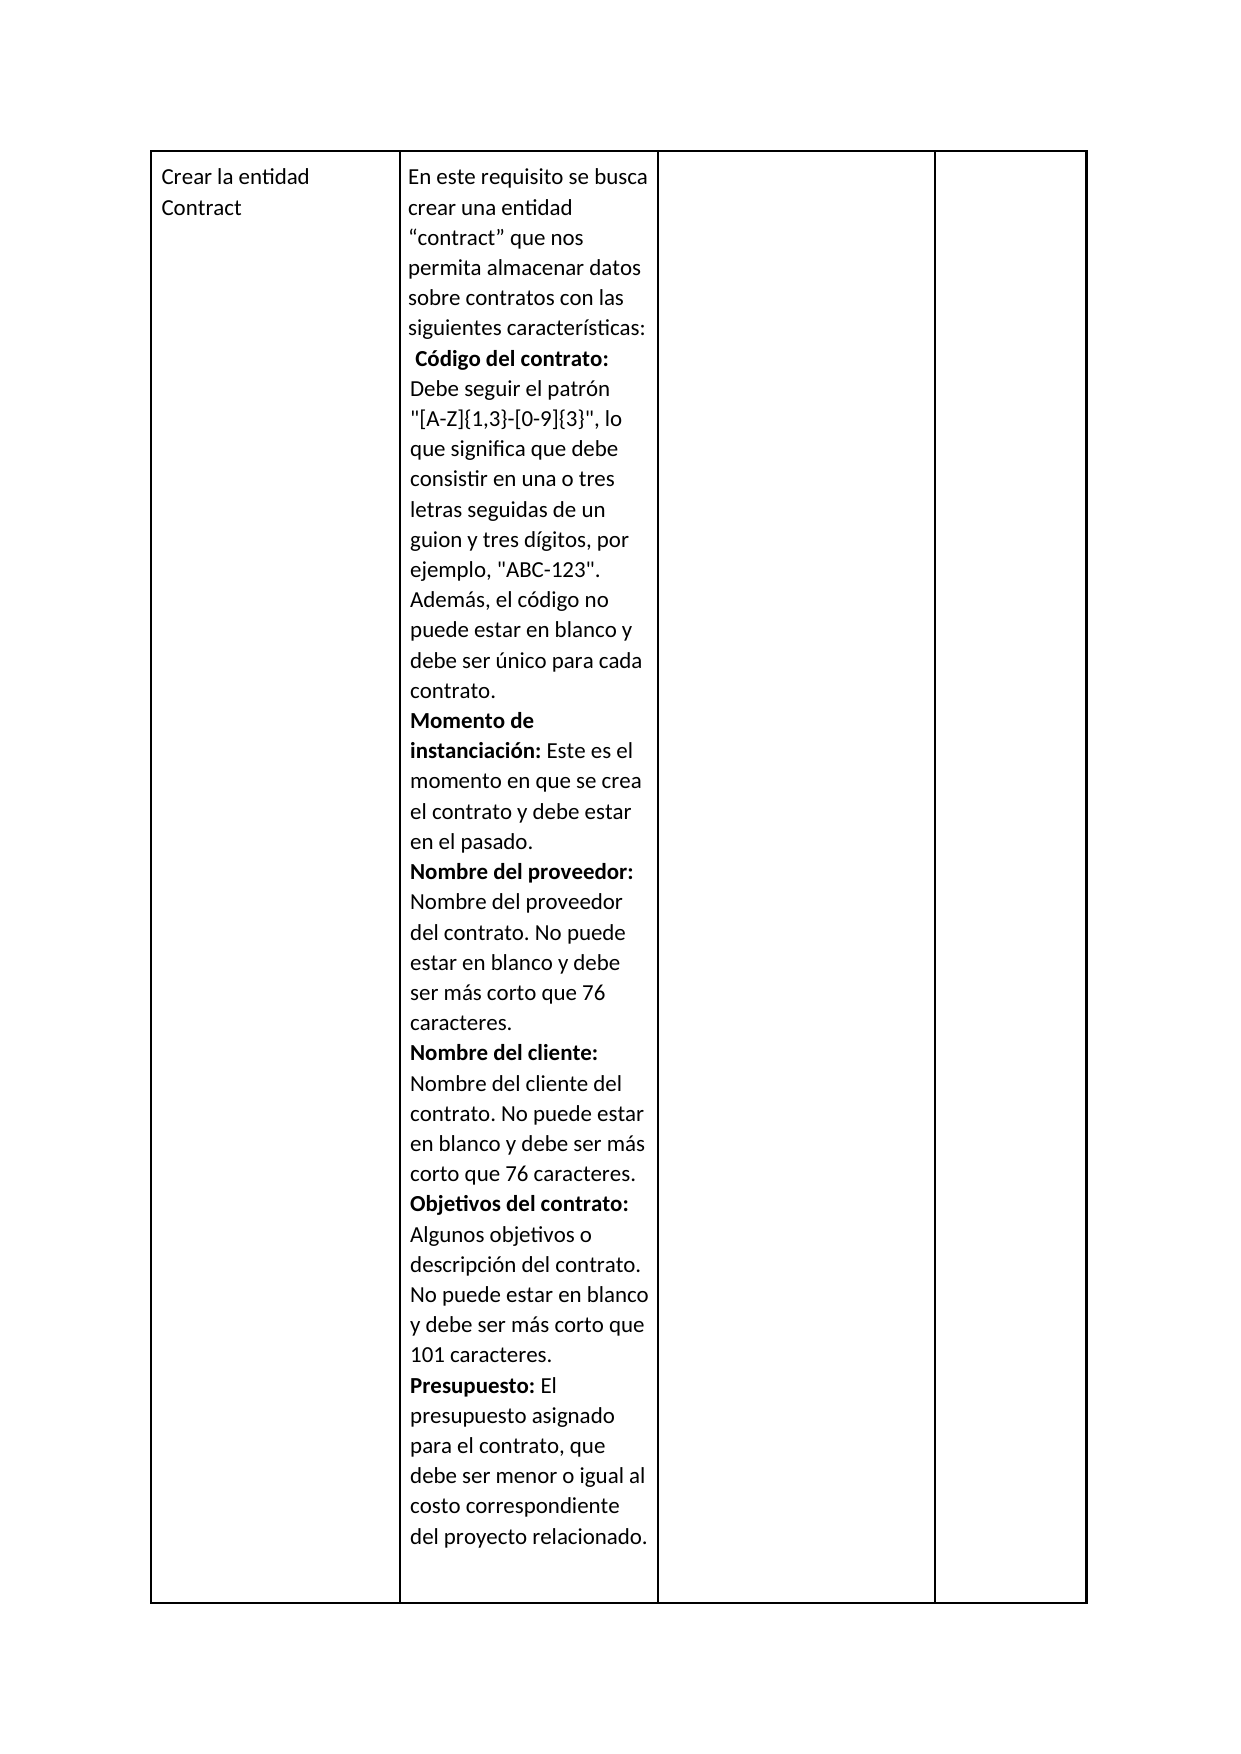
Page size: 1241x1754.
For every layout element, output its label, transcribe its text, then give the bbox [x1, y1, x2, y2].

table_cell [936, 152, 1085, 1602]
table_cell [152, 152, 399, 1602]
table_cell [659, 152, 934, 1602]
